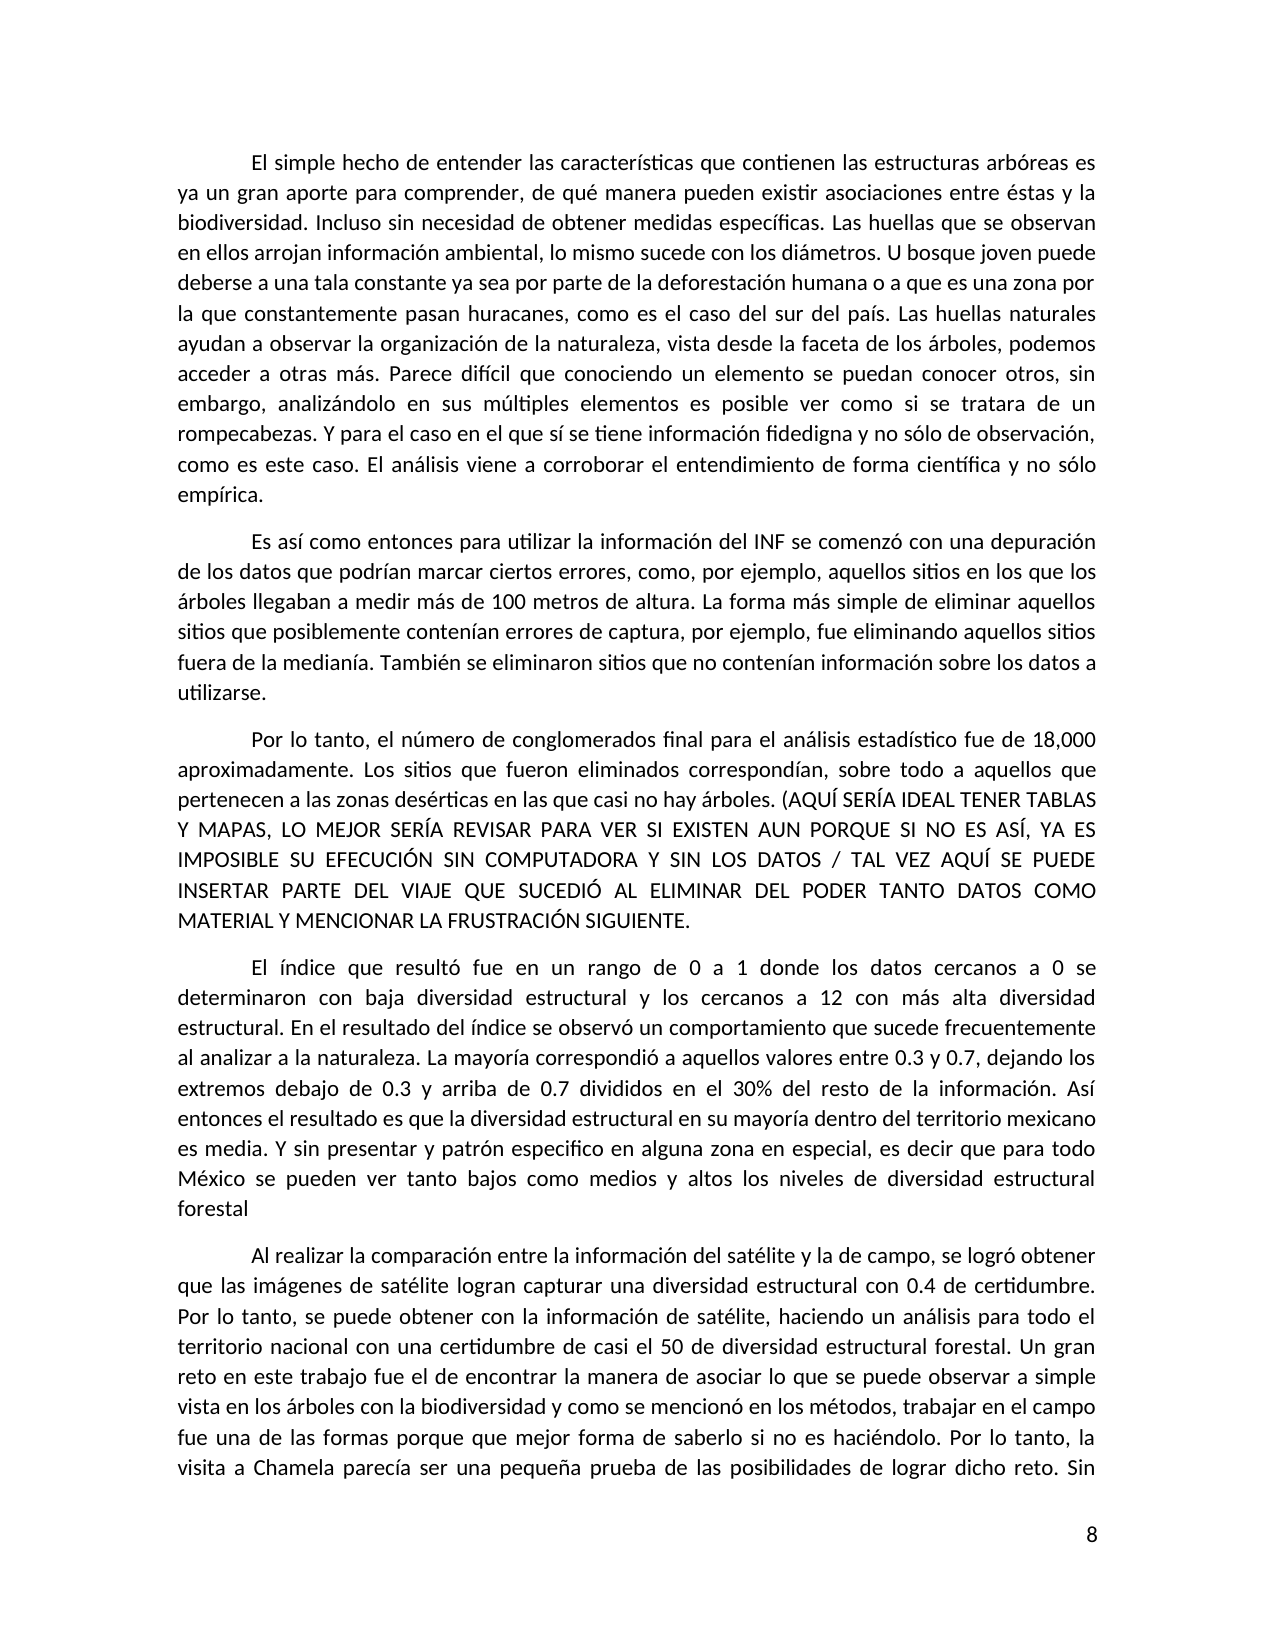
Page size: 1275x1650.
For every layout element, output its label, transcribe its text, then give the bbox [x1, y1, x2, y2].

text Por lo tanto, el número de conglomerados final para el análisis estadístico fue de 18,000 aproximadamente. Los sitios que fueron eliminados correspondían, sobre todo a aquellos que pertenecen a las zonas desérticas en las que casi no hay árboles. (AQUÍ SERÍA IDEAL TENER TABLAS Y MAPAS, LO MEJOR SERÍA REVISAR PARA VER SI EXISTEN AUN PORQUE SI NO ES ASÍ, YA ES IMPOSIBLE SU EFECUCIÓN SIN COMPUTADORA Y SIN LOS DATOS / TAL VEZ AQUÍ SE PUEDE INSERTAR PARTE DEL VIAJE QUE SUCEDIÓ AL ELIMINAR DEL PODER TANTO DATOS COMO MATERIAL Y MENCIONAR LA FRUSTRACIÓN SIGUIENTE. [177, 725, 1098, 934]
text El simple hecho de entender las características que contienen las estructuras arbóreas es ya un gran aporte para comprender, de qué manera pueden existir asociaciones entre éstas y la biodiversidad. Incluso sin necesidad de obtener medidas específicas. Las huellas que se observan en ellos arrojan información ambiental, lo mismo sucede con los diámetros. U bosque joven puede deberse a una tala constante ya sea por parte de la deforestación humana o a que es una zona por la que constantemente pasan huracanes, como es el caso del sur del país. Las huellas naturales ayudan a observar la organización de la naturaleza, vista desde la faceta de los árboles, podemos acceder a otras más. Parece difícil que conociendo un elemento se puedan conocer otros, sin embargo, analizándolo en sus múltiples elementos es posible ver como si se tratara de un rompecabezas. Y para el caso en el que sí se tiene información fidedigna y no sólo de observación, como es este caso. El análisis viene a corroborar el entendimiento de forma científica y no sólo empírica. [177, 148, 1098, 508]
text El índice que resultó fue en un rango de 0 a 1 donde los datos cercanos a 0 se determinaron con baja diversidad estructural y los cercanos a 12 con más alta diversidad estructural. En el resultado del índice se observó un comportamiento que sucede frecuentemente al analizar a la naturaleza. La mayoría correspondió a aquellos valores entre 0.3 y 0.7, dejando los extremos debajo de 0.3 y arriba de 0.7 divididos en el 30% del resto de la información. Así entonces el resultado es que la diversidad estructural en su mayoría dentro del territorio mexicano es media. Y sin presentar y patrón especifico en alguna zona en especial, es decir que para todo México se pueden ver tanto bajos como medios y altos los niveles de diversidad estructural forestal [177, 953, 1098, 1222]
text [177, 1241, 1098, 1481]
text Es así como entonces para utilizar la información del INF se comenzó con una depuración de los datos que podrían marcar ciertos errores, como, por ejemplo, aquellos sitios en los que los árboles llegaban a medir más de 100 metros de altura. La forma más simple de eliminar aquellos sitios que posiblemente contenían errores de captura, por ejemplo, fue eliminando aquellos sitios fuera de la medianía. También se eliminaron sitios que no contenían información sobre los datos a utilizarse. [177, 527, 1098, 706]
